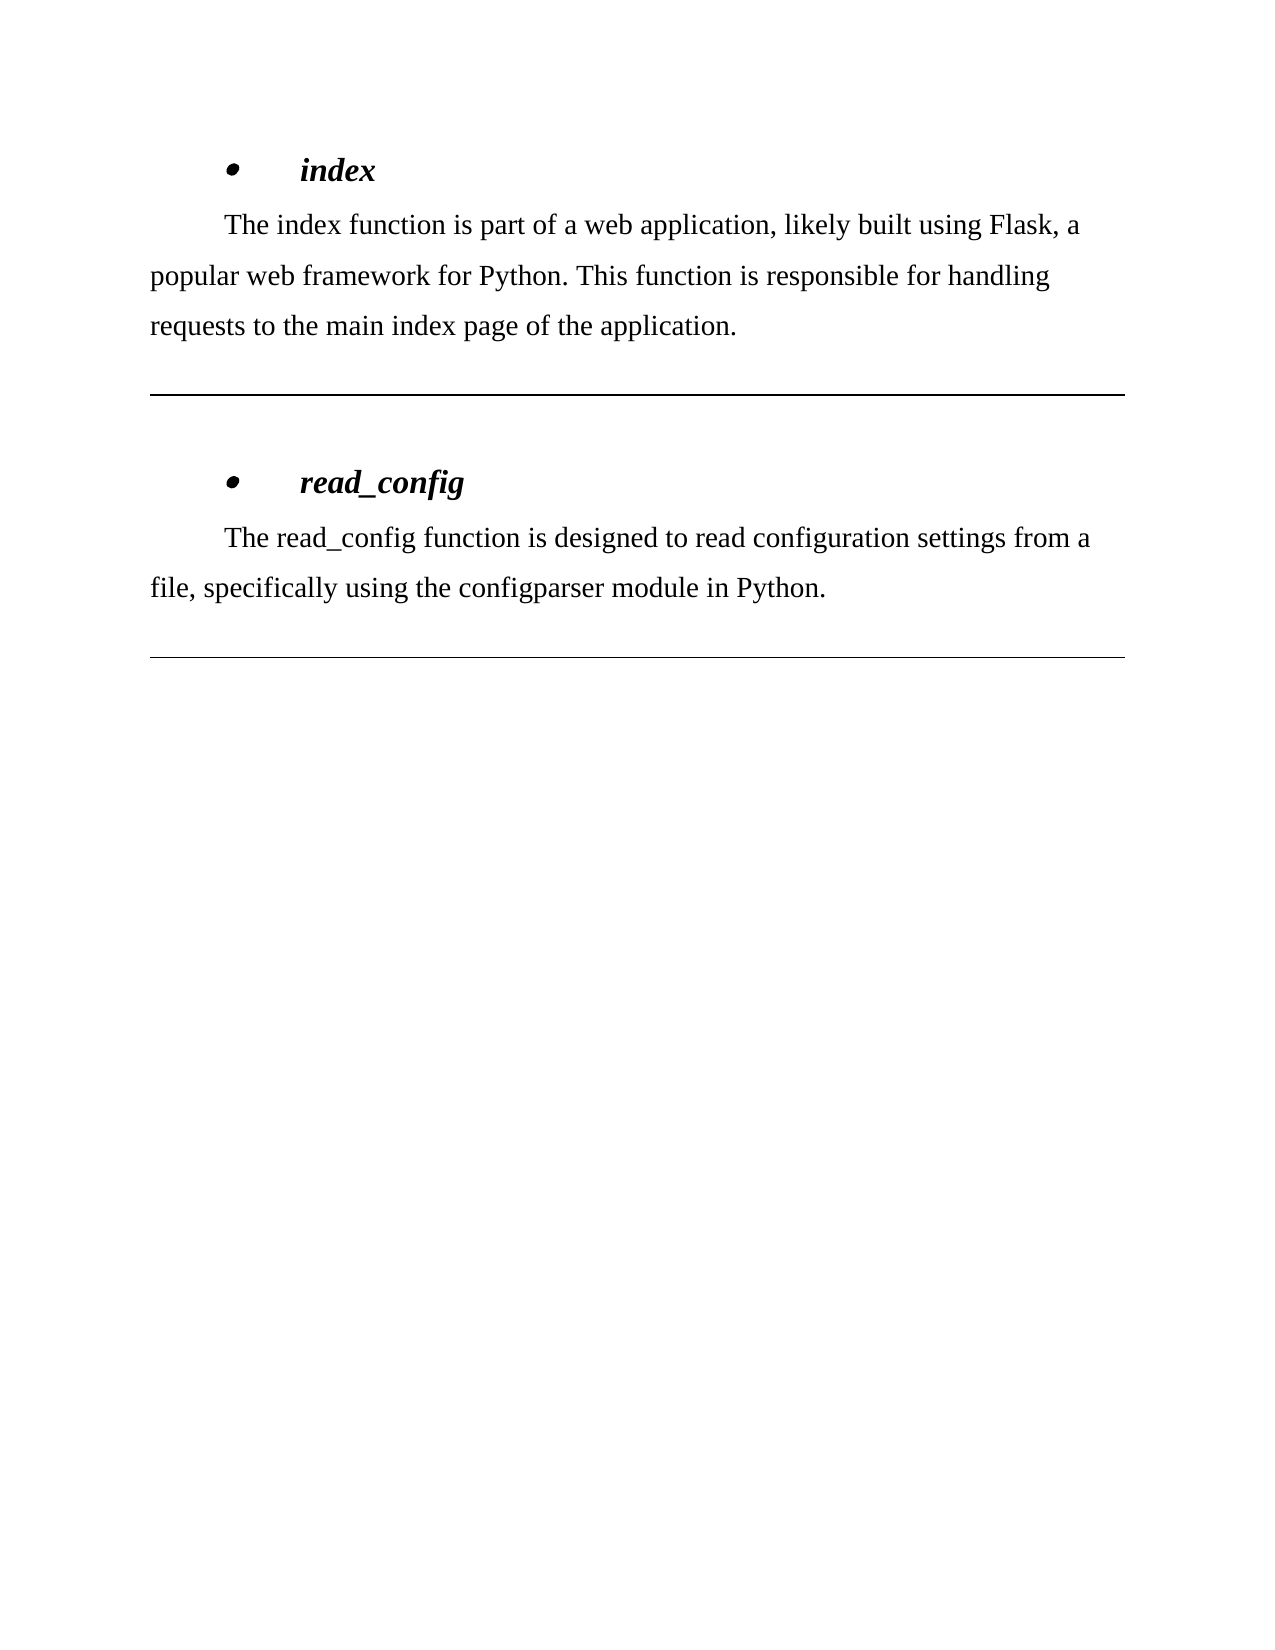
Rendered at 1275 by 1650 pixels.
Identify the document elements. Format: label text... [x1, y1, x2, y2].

list index [150, 150, 1125, 188]
list read_config [150, 463, 1125, 501]
text The index function is part of a web application, likely built using Flask, a popular web framework for Python. This function is responsible for handling requests to the main index page of the application. [150, 207, 1125, 342]
text The read_config function is designed to read configuration settings from a file, specifically using the configparser module in Python. [150, 520, 1125, 604]
